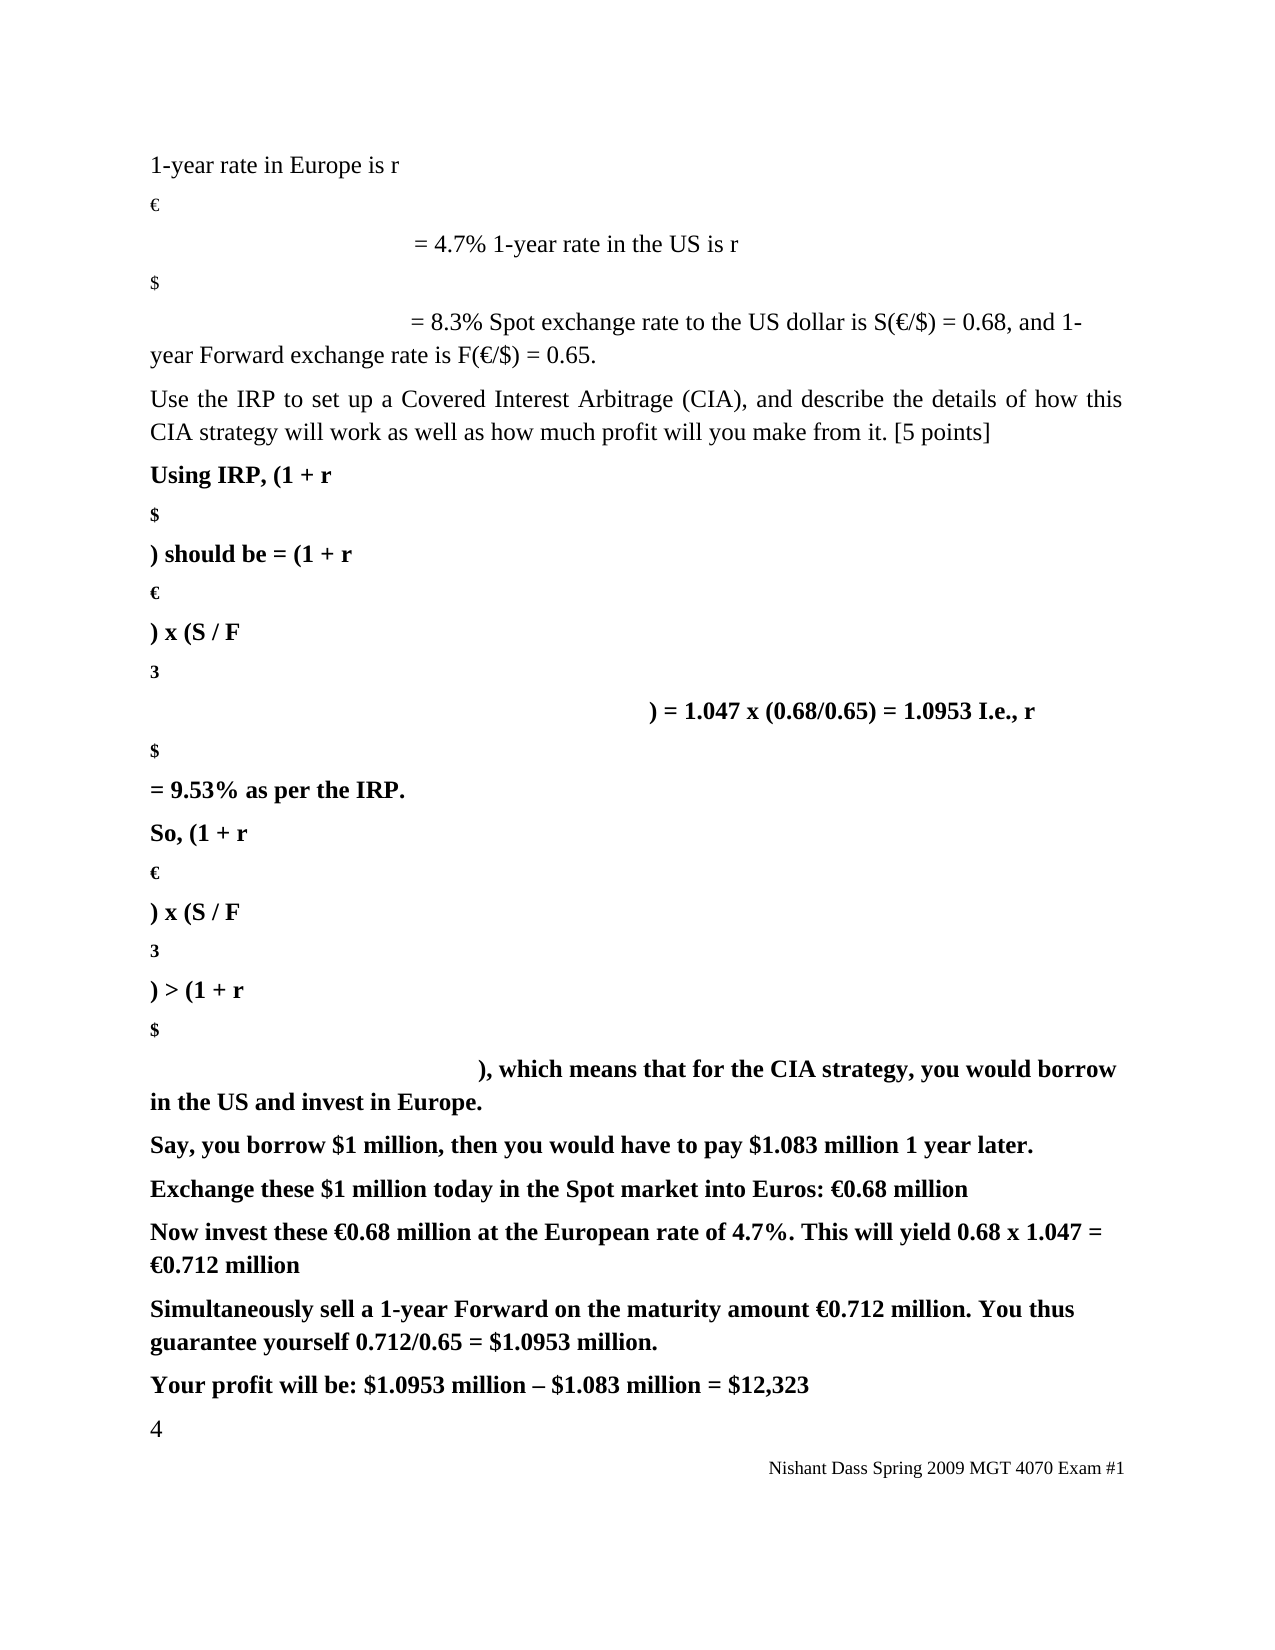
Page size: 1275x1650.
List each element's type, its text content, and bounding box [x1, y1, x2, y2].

text = 8.3% Spot exchange rate to the US dollar is S(€/$) = 0.68, and 1-year Forward exchange rate is F(€/$) = 0.65. [150, 307, 1125, 369]
text Nishant Dass Spring 2009 MGT 4070 Exam #1 [150, 1457, 1125, 1479]
text € [150, 193, 1125, 215]
text Exchange these $1 million today in the Spot market into Euros: €0.68 million [150, 1174, 1125, 1203]
text 4 [150, 1414, 1125, 1443]
text ) x (S / F [150, 617, 1125, 646]
text € [150, 582, 1125, 604]
text = 9.53% as per the IRP. [150, 775, 1125, 803]
text $ [150, 504, 1125, 525]
text ) should be = (1 + r [150, 539, 1125, 568]
text = 4.7% 1-year rate in the US is r [150, 229, 1125, 257]
text Your profit will be: $1.0953 million – $1.083 million = $12,323 [150, 1370, 1125, 1399]
text Say, you borrow $1 million, then you would have to pay $1.083 million 1 year later. [150, 1131, 1125, 1159]
text 1-year rate in Europe is r [150, 150, 1125, 179]
text ) x (S / F [150, 897, 1125, 926]
text Use the IRP to set up a Covered Interest Arbitrage (CIA), and describe the details of how this CIA strategy will work as well as how much profit will you make from it. [5 points] [150, 384, 1125, 446]
text ), which means that for the CIA strategy, you would borrow in the US and invest in Europe. [150, 1054, 1125, 1116]
text ) = 1.047 x (0.68/0.65) = 1.0953 I.e., r [150, 696, 1125, 725]
text $ [150, 739, 1125, 761]
text 3 [150, 661, 1125, 682]
text $ [150, 272, 1125, 294]
text € [150, 862, 1125, 883]
text ) > (1 + r [150, 976, 1125, 1004]
text Using IRP, (1 + r [150, 460, 1125, 489]
text $ [150, 1019, 1125, 1041]
text Now invest these €0.68 million at the European rate of 4.7%. This will yield 0.68 x 1.047 = €0.712 million [150, 1217, 1125, 1279]
text 3 [150, 940, 1125, 962]
text Simultaneously sell a 1-year Forward on the maturity amount €0.712 million. You thus guarantee yourself 0.712/0.65 = $1.0953 million. [150, 1294, 1125, 1356]
text So, (1 + r [150, 818, 1125, 847]
